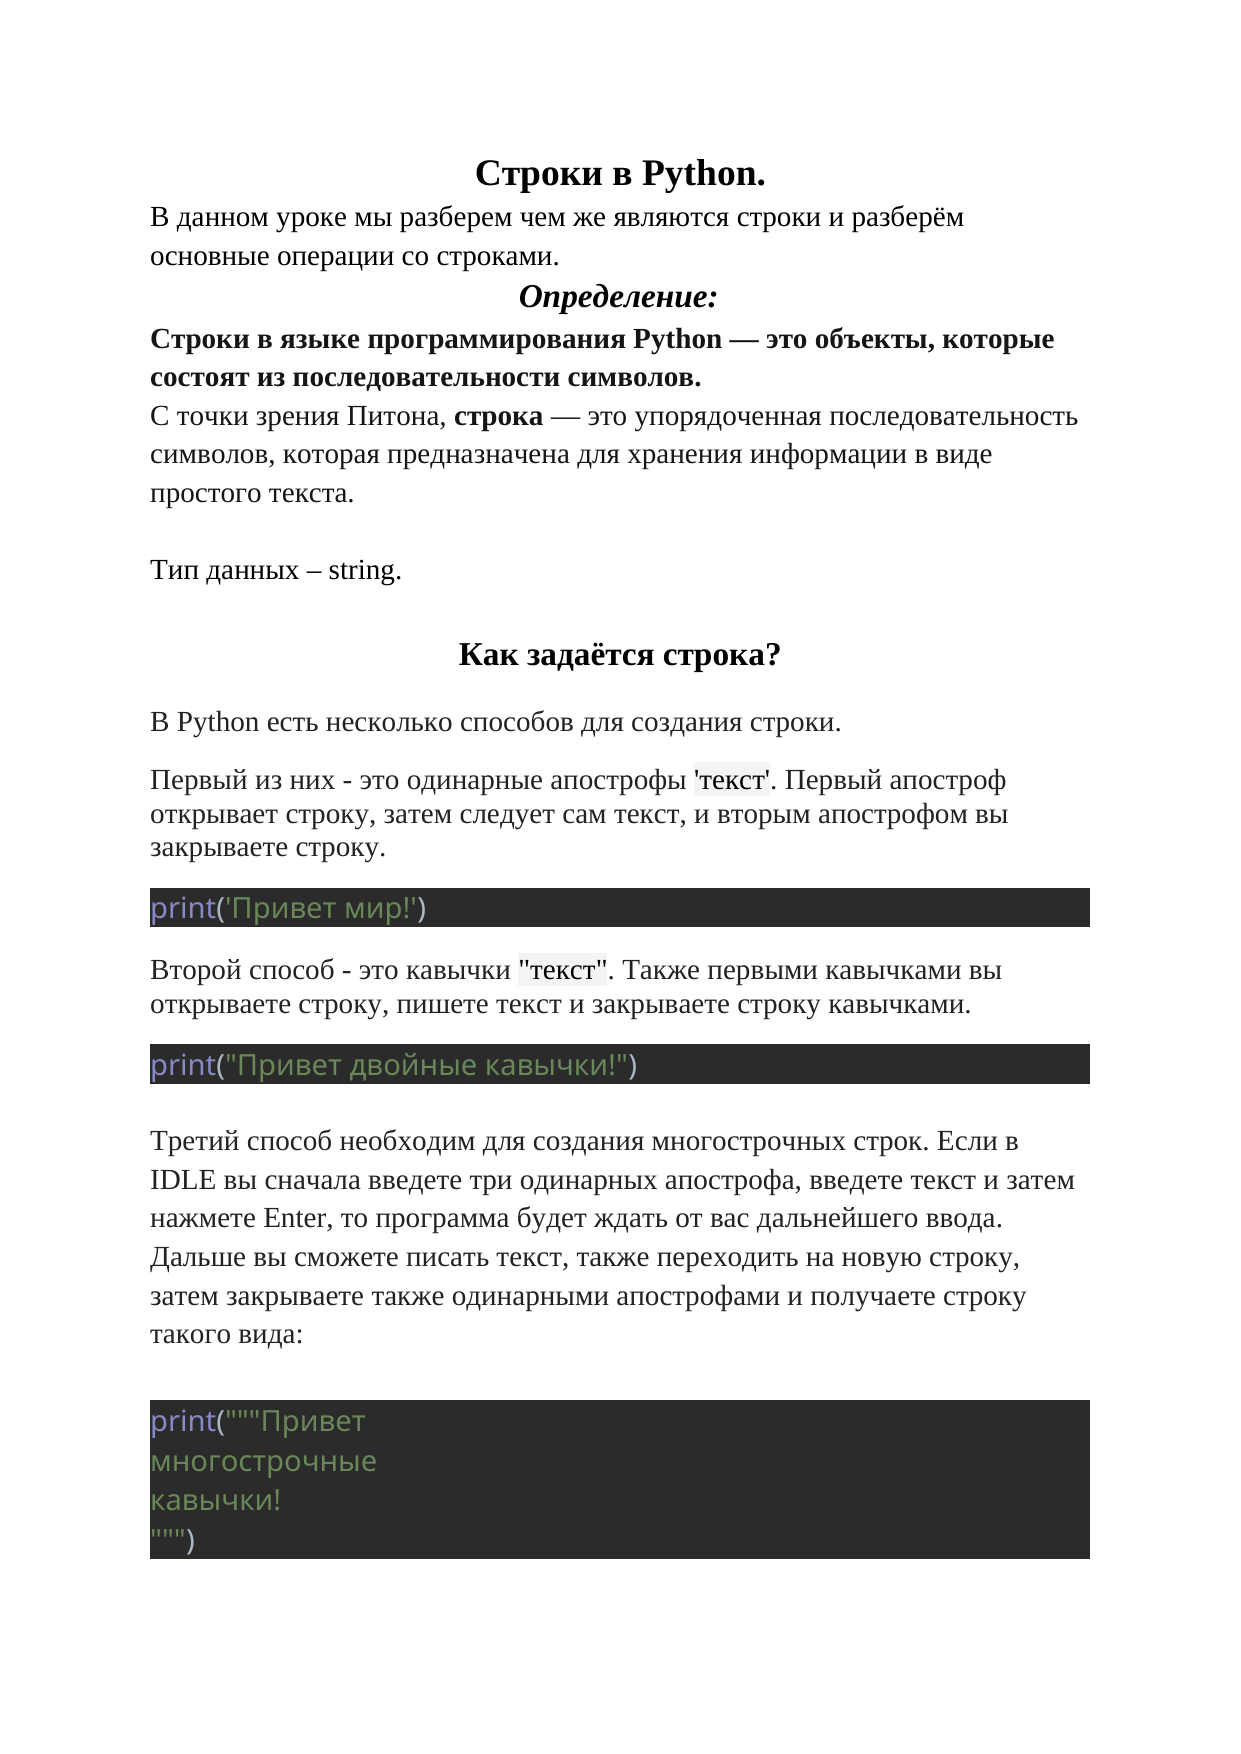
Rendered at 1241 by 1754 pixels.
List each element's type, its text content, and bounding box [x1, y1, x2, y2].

text Строки в Python. [150, 150, 1090, 193]
text print('Привет мир!') [150, 888, 1090, 927]
text Как задаётся строка? [150, 634, 1090, 673]
text Второй способ - это кавычки "текст". Также первыми кавычками вы открываете строку, пишете текст и закрываете строку кавычками. [150, 952, 1090, 1019]
text Тип данных – string. [150, 552, 1090, 586]
text print("Привет двойные кавычки!") [150, 1044, 1090, 1084]
text Третий способ необходим для создания многострочных строк. Если в IDLE вы сначала введете три одинарных апострофа, введете текст и затем нажмете Enter, то программа будет ждать от вас дальнейшего ввода. Дальше вы сможете писать текст, также переходить на новую строку, затем закрываете также одинарными апострофами и получаете строку такого вида: [150, 1123, 1090, 1350]
text В данном уроке мы разберем чем же являются строки и разберём основные операции со строками. [150, 199, 1090, 272]
text Строки в языке программирования Python — это объекты, которые состоят из последовательности символов. [150, 321, 1090, 393]
text Определение: [150, 277, 1090, 315]
text Первый из них - это одинарные апострофы 'текст'. Первый апостроф открывает строку, затем следует сам текст, и вторым апострофом вы закрываете строку. [150, 762, 1090, 863]
text С точки зрения Питона, строка — это упорядоченная последовательность символов, которая предназначена для хранения информации в виде простого текста. [150, 398, 1090, 508]
text В Python есть несколько способов для создания строки. [150, 704, 1090, 737]
text print("""Привет многострочные кавычки! """) [150, 1400, 1090, 1559]
